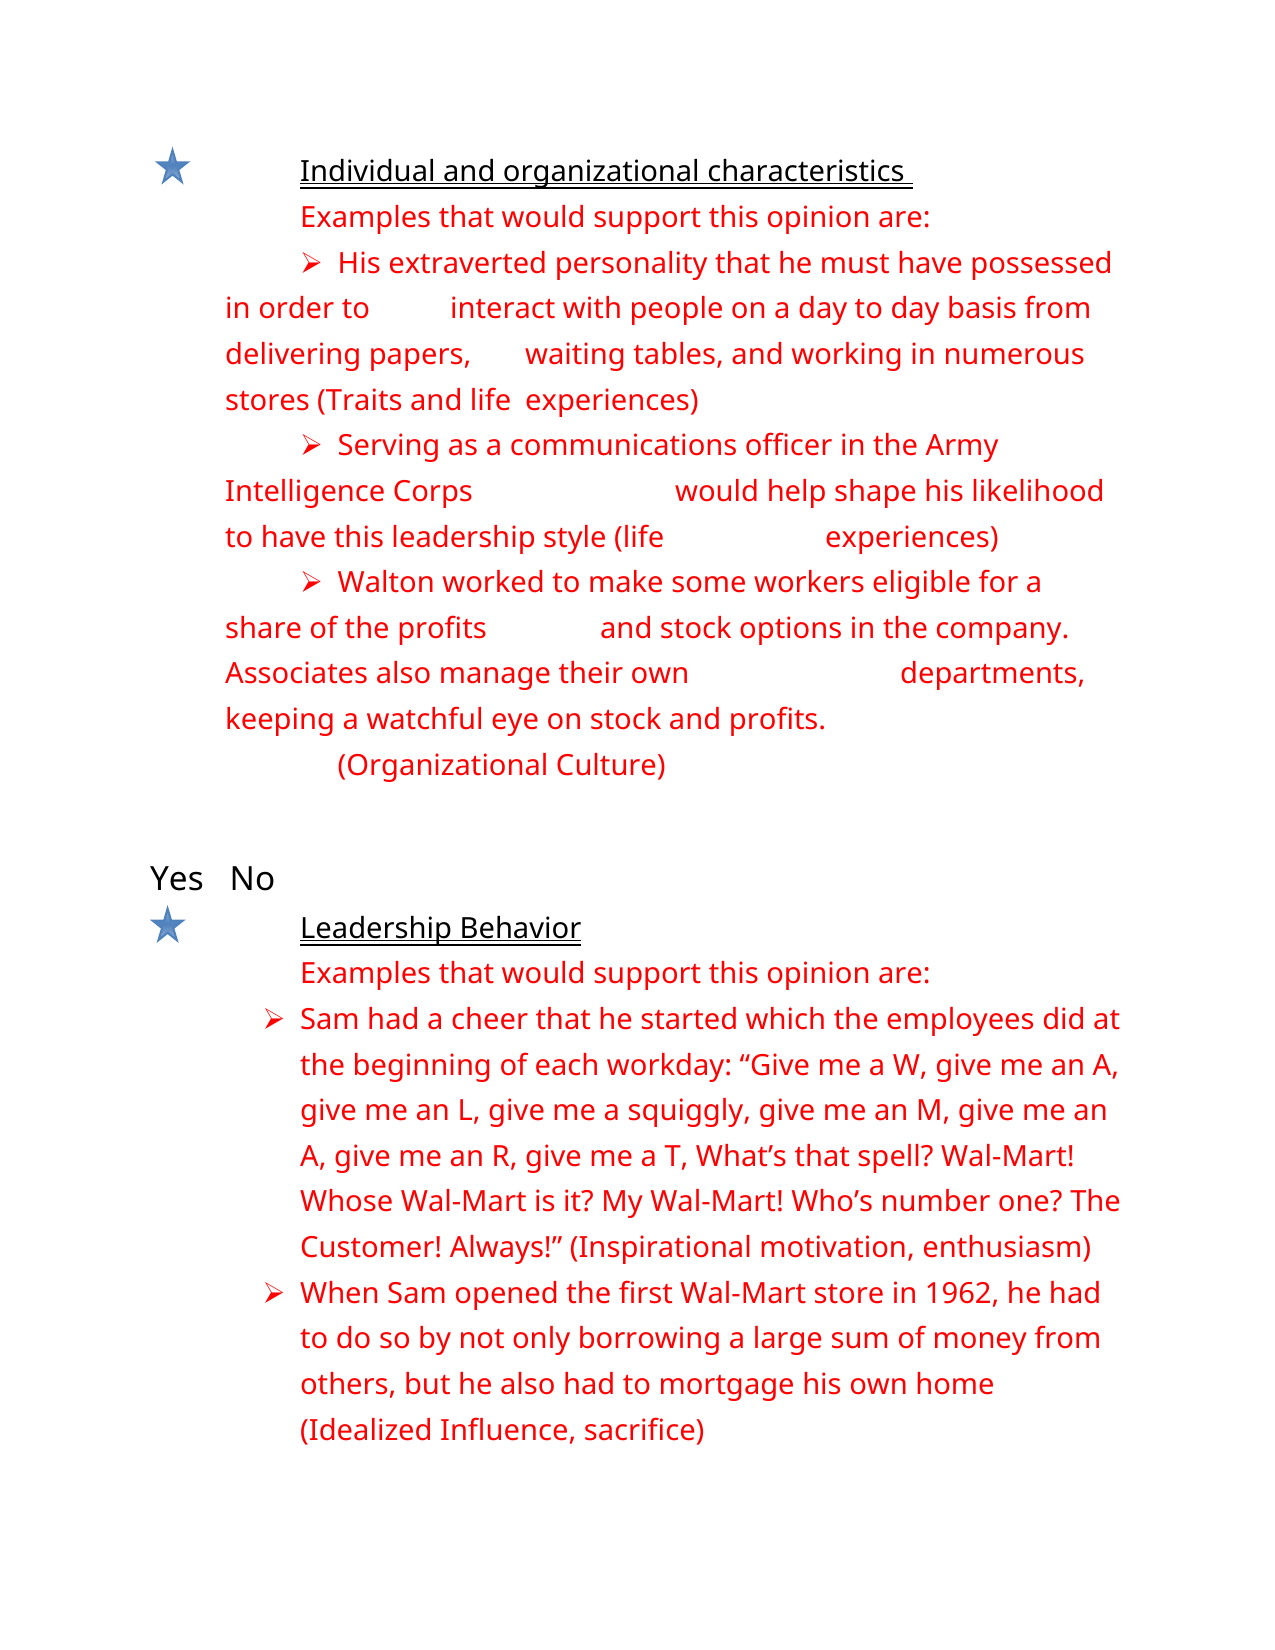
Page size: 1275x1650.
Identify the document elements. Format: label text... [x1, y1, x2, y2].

text Yes No [150, 855, 1125, 900]
list His extraverted personality that he must have possessed in order to interact with people on a day to day basis from delivering papers, waiting tables, and working in numerous stores (Traits and life experiences) [225, 242, 1125, 419]
list Walton worked to make some workers eligible for a share of the profits and stock options in the company. Associates also manage their own departments, keeping a watchful eye on stock and profits. (Organizational Culture) [225, 561, 1125, 784]
list Serving as a communications officer in the Army Intelligence Corps would help shape his likelihood to have this leadership style (life experiences) [225, 424, 1125, 556]
text Examples that would support this opinion are: [150, 953, 1125, 992]
text Examples that would support this opinion are: [150, 196, 1125, 236]
list Sam had a cheer that he started which the employees did at the beginning of each workday: “Give me a W, give me an A, give me an L, give me a squiggly, give me an M, give me an A, give me an R, give me a T, What’s that spell? Wal-Mart! Whose Wal-Mart is it? My Wal-Mart! Who’s number one? The Customer! Always!” (Inspirational motivation, enthusiasm) [262, 998, 1125, 1266]
list When Sam opened the first Wal-Mart store in 1962, he had to do so by not only borrowing a large sum of money from others, but he also had to mortgage his own home (Idealized Influence, sacrifice) [262, 1272, 1125, 1448]
text Leadership Behavior [150, 907, 1125, 947]
text Individual and organizational characteristics [150, 150, 1125, 190]
